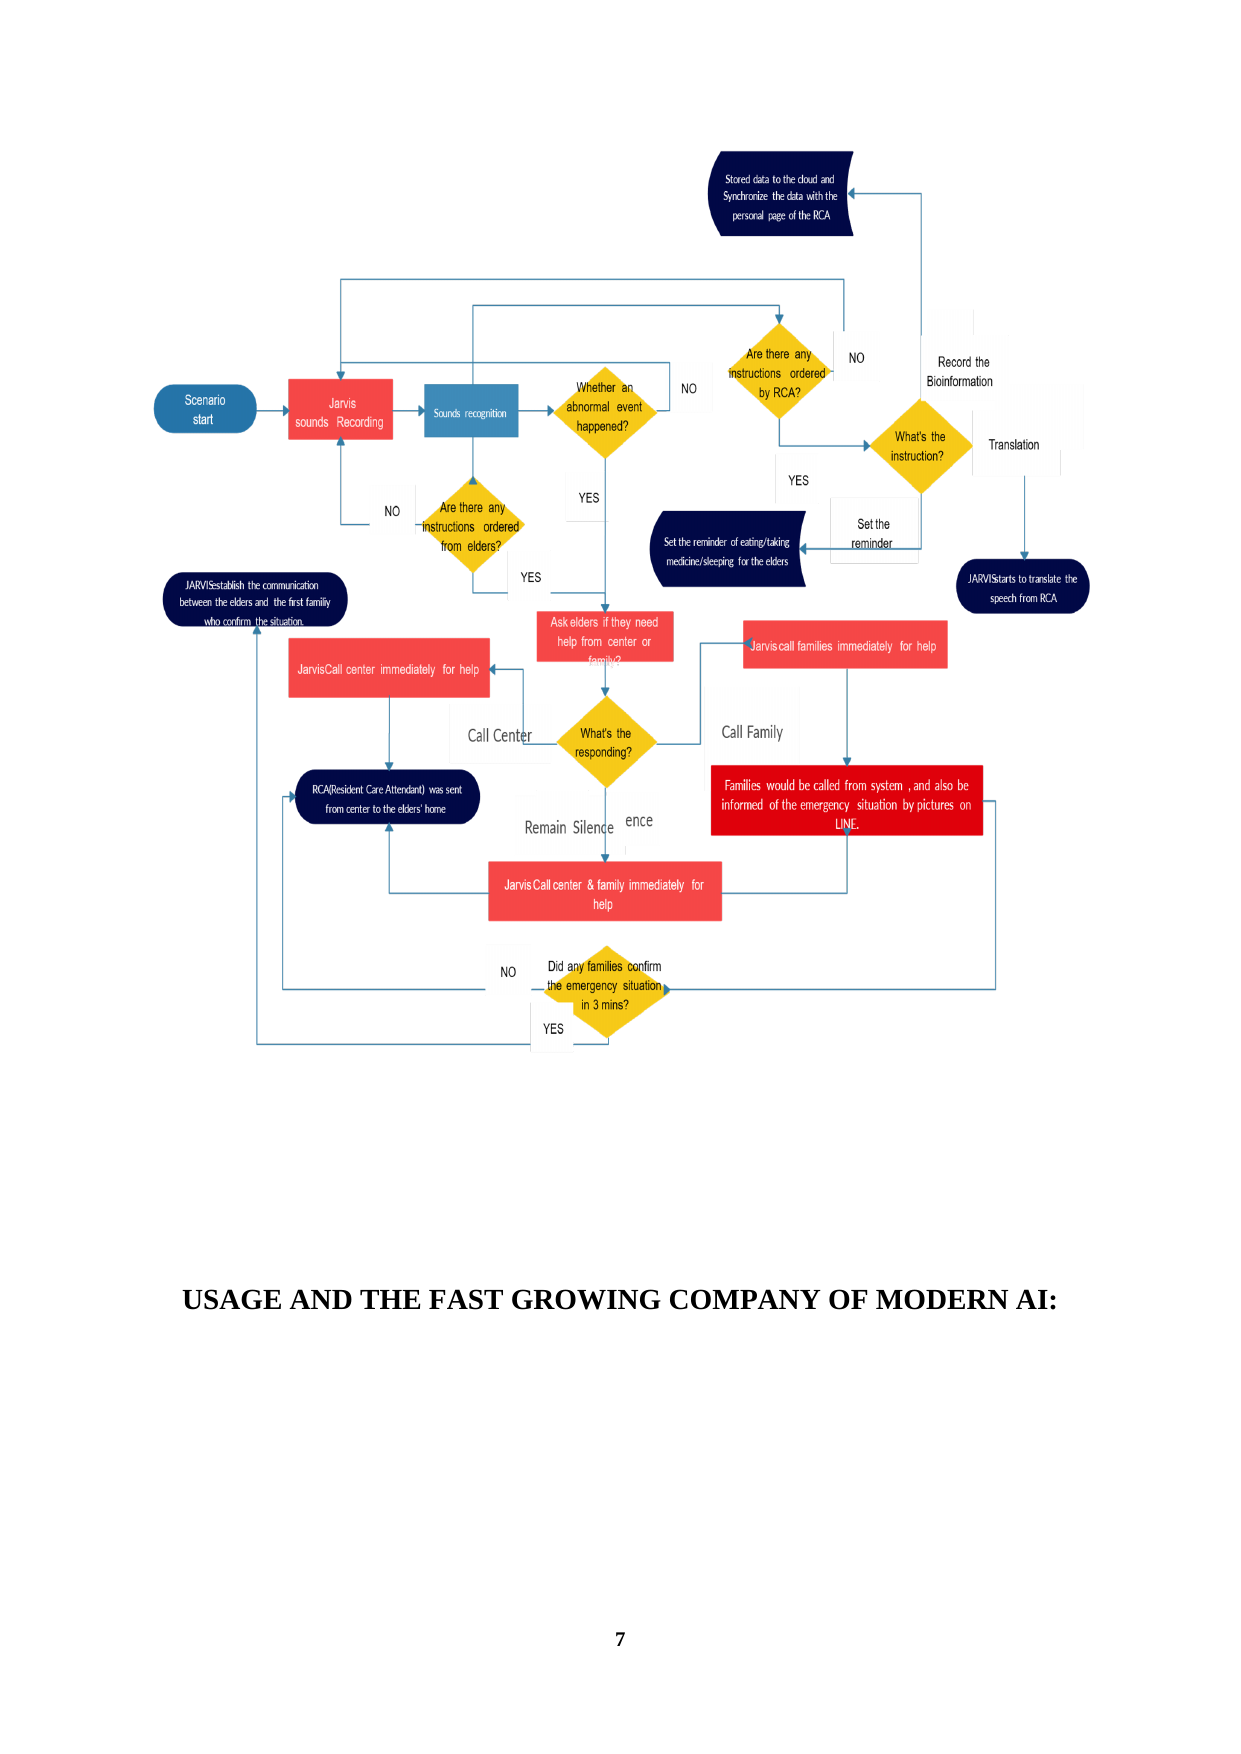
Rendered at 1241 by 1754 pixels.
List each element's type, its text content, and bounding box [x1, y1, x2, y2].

text USAGE AND THE FAST GROWING COMPANY OF MODERN AI: [150, 1282, 1090, 1316]
picture [150, 150, 1091, 1054]
